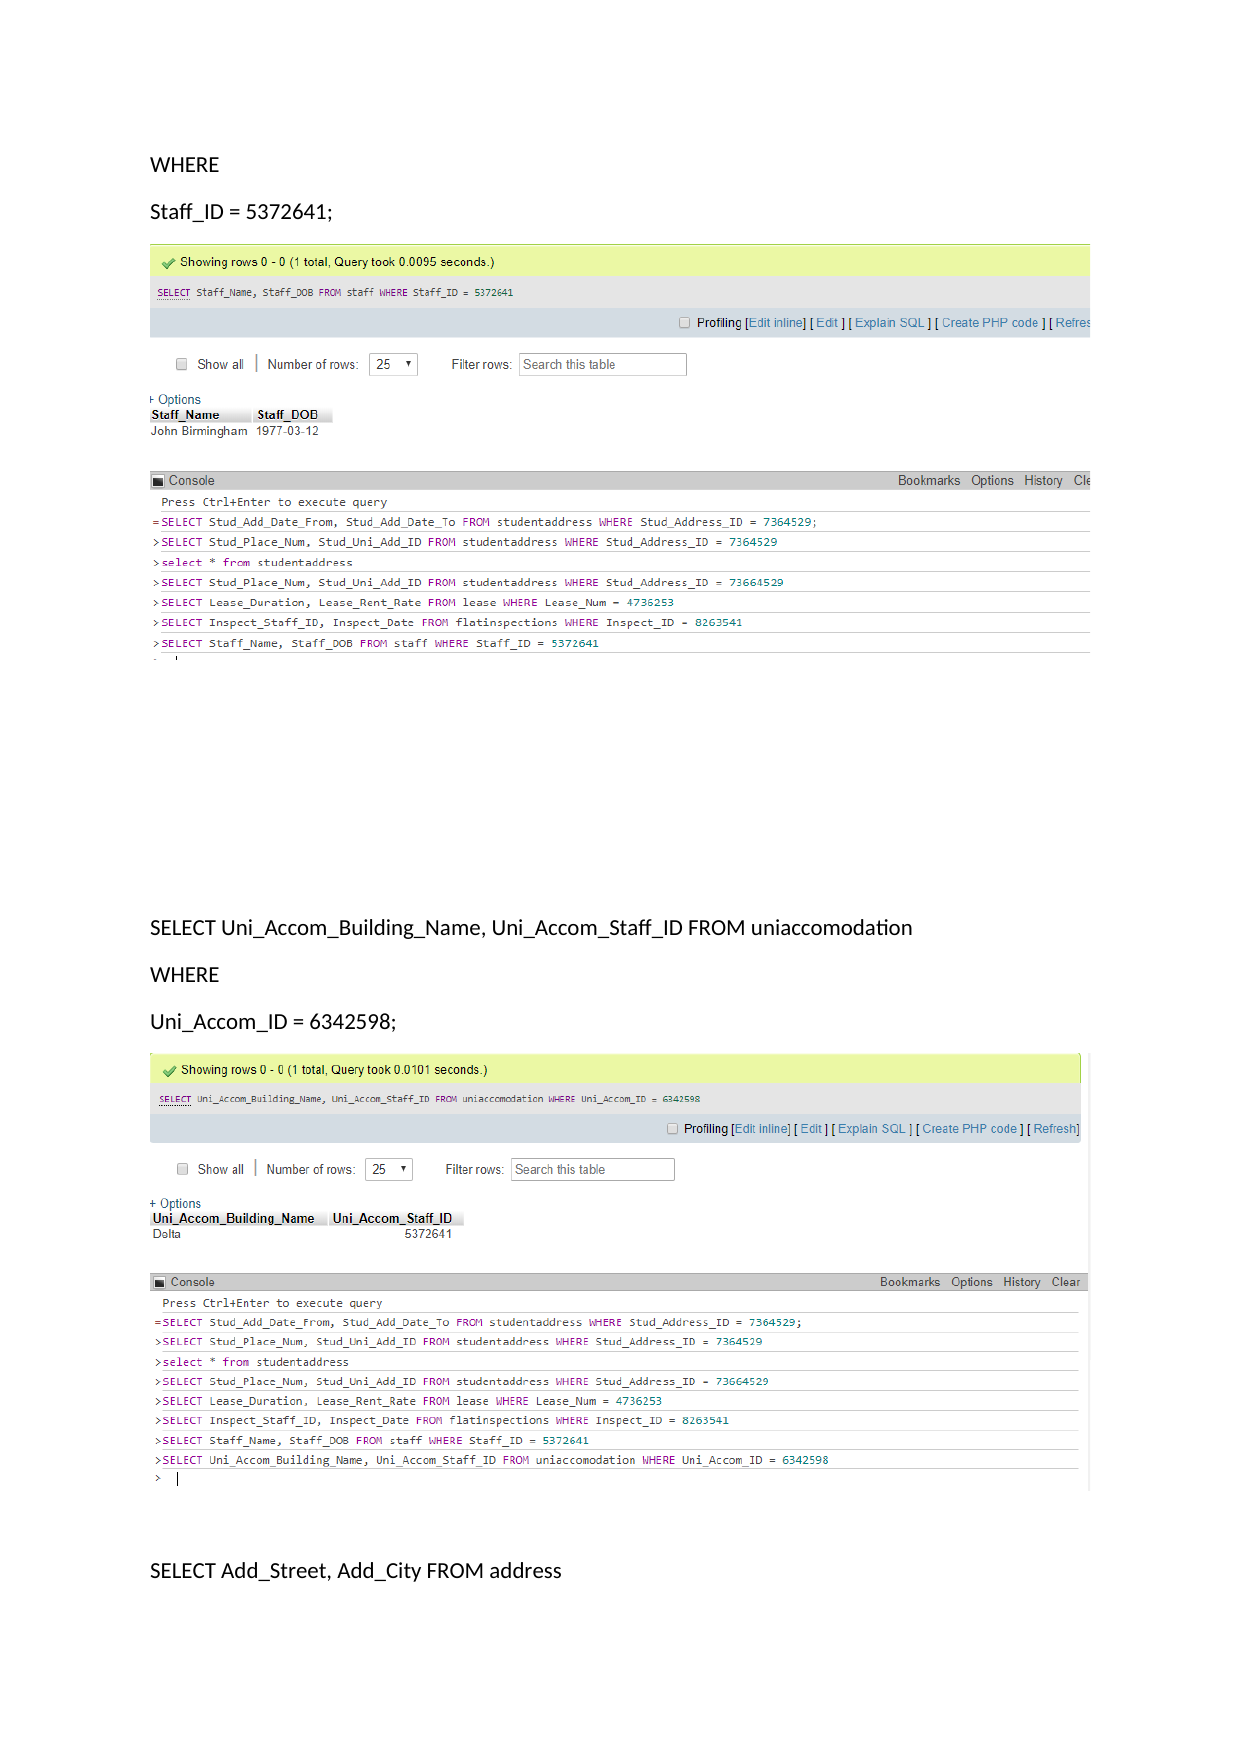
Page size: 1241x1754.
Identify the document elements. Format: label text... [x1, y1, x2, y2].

text Uni_Accom_ID = 6342598; [150, 1007, 1090, 1035]
text WHERE [150, 150, 1090, 178]
text Staff_ID = 5372641; [150, 197, 1090, 225]
text SELECT Add_Street, Add_City FROM address [150, 1557, 1090, 1585]
text WHERE [150, 960, 1090, 988]
text SELECT Uni_Accom_Building_Name, Uni_Accom_Staff_ID FROM uniaccomodation [150, 913, 1090, 941]
